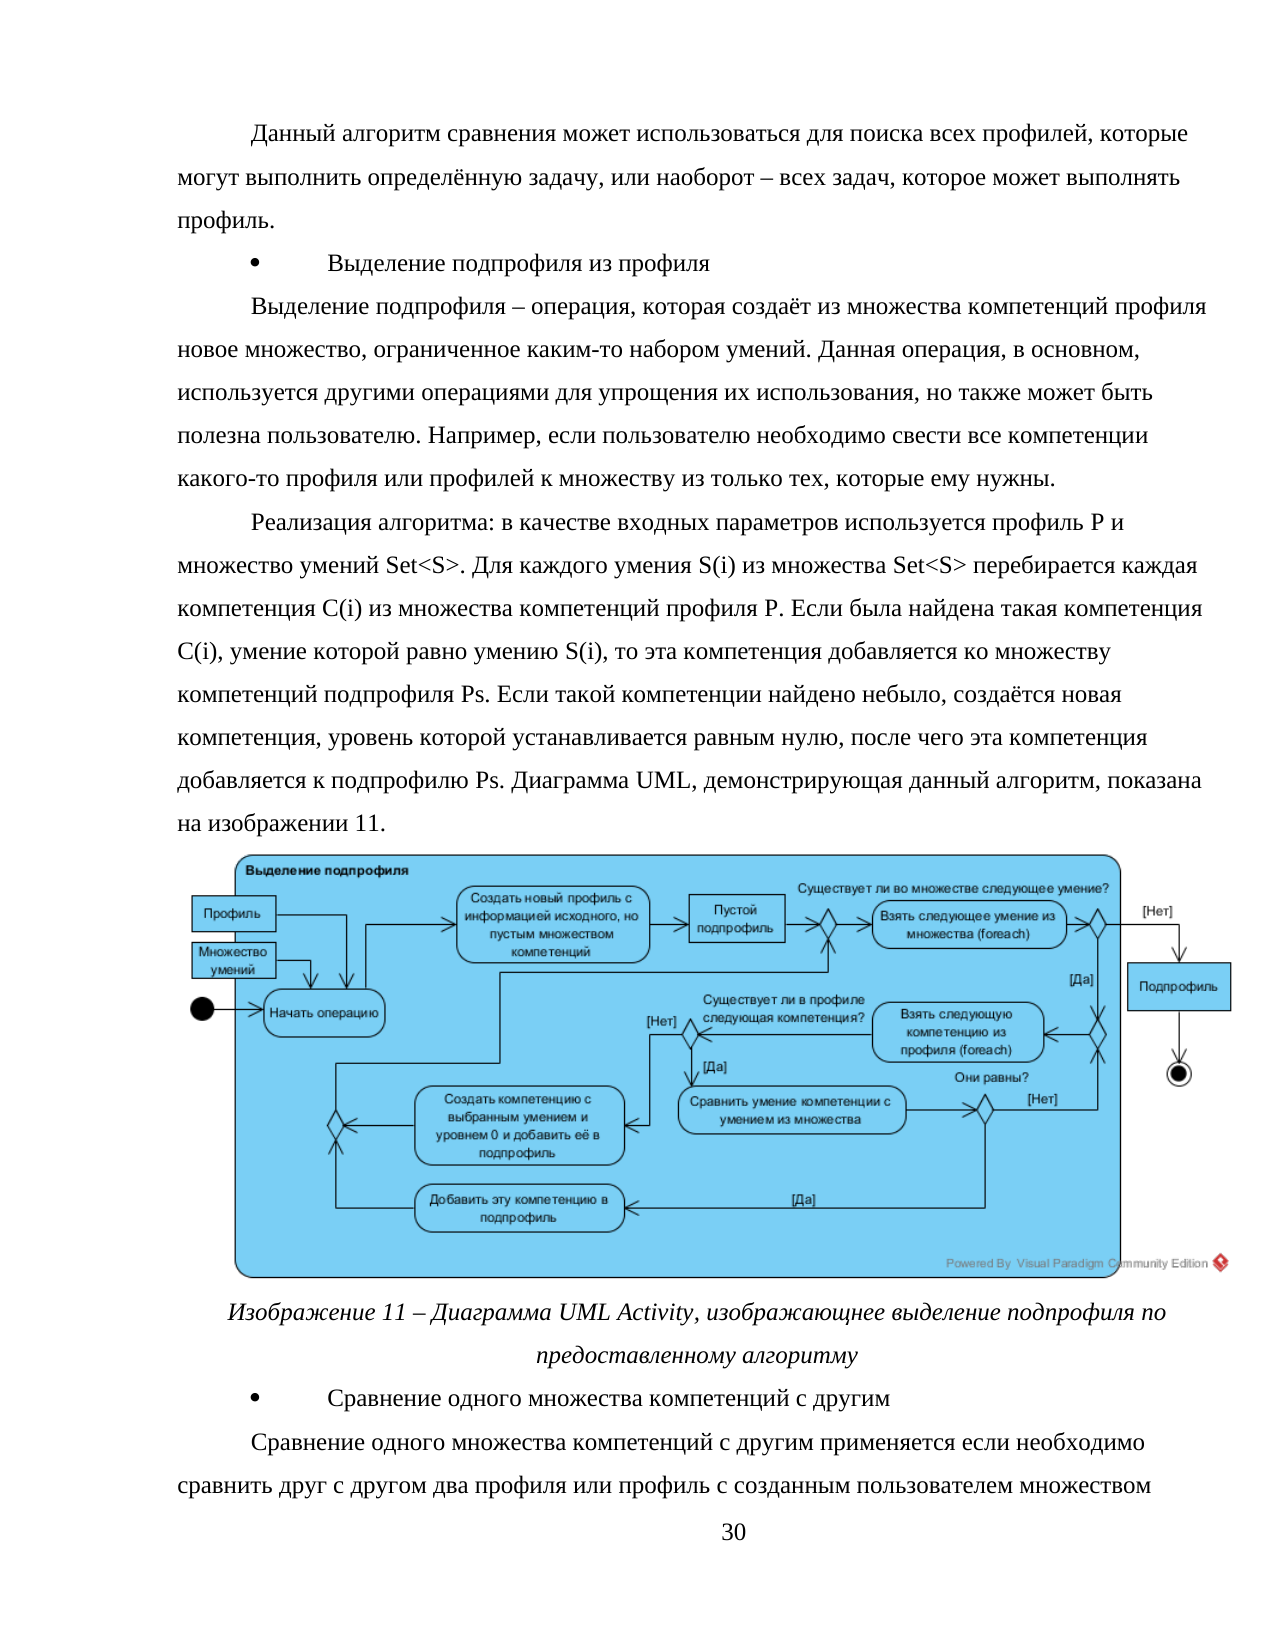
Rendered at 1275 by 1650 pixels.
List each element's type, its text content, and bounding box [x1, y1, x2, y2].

text Реализация алгоритма: в качестве входных параметров используется профиль P и множество умений Set<S>. Для каждого умения S(i) из множества Set<S> перебирается каждая компетенция C(i) из множества компетенций профиля P. Если была найдена такая компетенция C(i), умение которой равно умению S(i), то эта компетенция добавляется ко множеству компетенций подпрофиля Ps. Если такой компетенции найдено небыло, создаётся новая компетенция, уровень которой устанавливается равным нулю, после чего эта компетенция добавляется к подпрофилю Ps. Диаграмма UML, демонстрирующая данный алгоритм, показана на изображении 11. [177, 507, 1216, 837]
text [177, 1427, 1216, 1498]
text Данный алгоритм сравнения может использоваться для поиска всех профилей, которые могут выполнить определённую задачу, или наоборот – всех задач, которое может выполнять профиль. [177, 118, 1216, 233]
picture [177, 851, 1235, 1283]
text Выделение подпрофиля – операция, которая создаёт из множества компетенций профиля новое множество, ограниченное каким-то набором умений. Данная операция, в основном, используется другими операциями для упрощения их использования, но также может быть полезна пользователю. Например, если пользователю необходимо свести все компетенции какого-то профиля или профилей к множеству из только тех, которые ему нужны. [177, 291, 1216, 492]
list Сравнение одного множества компетенций с другим [177, 1383, 1216, 1412]
list Выделение подпрофиля из профиля [177, 248, 1216, 277]
text Изображение 11 – Диаграмма UML Activity, изображающнее выделение подпрофиля по предоставленному алгоритму [177, 1283, 1216, 1369]
